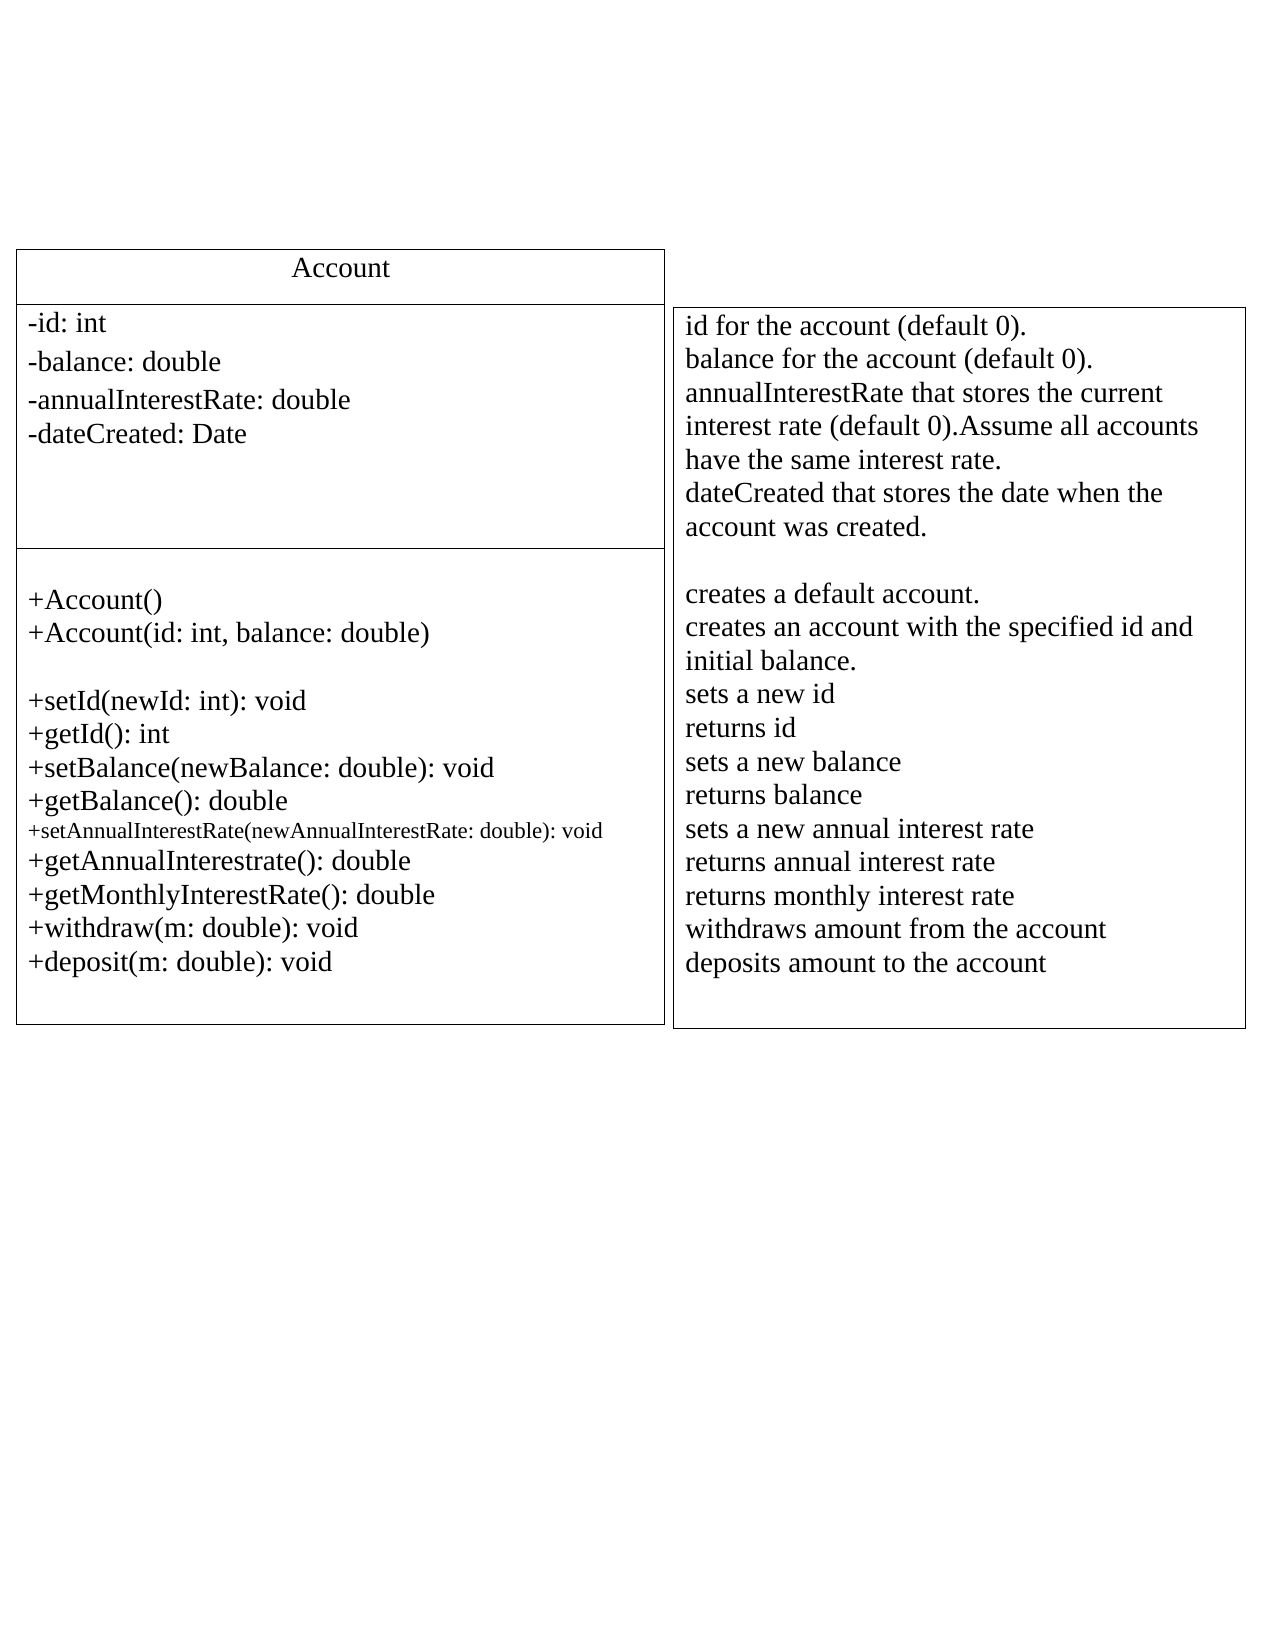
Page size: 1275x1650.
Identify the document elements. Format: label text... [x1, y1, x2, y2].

table_header Account [17, 250, 664, 304]
table_cell -id: int -balance: double -annualInterestRate: double -dateCreated: Date [17, 305, 664, 547]
table_header id for the account (default 0). balance for the account (default 0). annualInterestRate that stores the current interest rate (default 0).Assume all accounts have the same interest rate. dateCreated that stores the date when the account was created. creates a default account. creates an account with the specified id and initial balance. sets a new id returns id sets a new balance returns balance sets a new annual interest rate returns annual interest rate returns monthly interest rate withdraws amount from the account deposits amount to the account [674, 308, 1245, 1027]
table_cell +Account() +Account(id: int, balance: double) +setId(newId: int): void +getId(): int +setBalance(newBalance: double): void +getBalance(): double +setAnnualInterestRate(newAnnualInterestRate: double): void +getAnnualInterestrate(): double +getMonthlyInterestRate(): double +withdraw(m: double): void +deposit(m: double): void [17, 549, 664, 1024]
